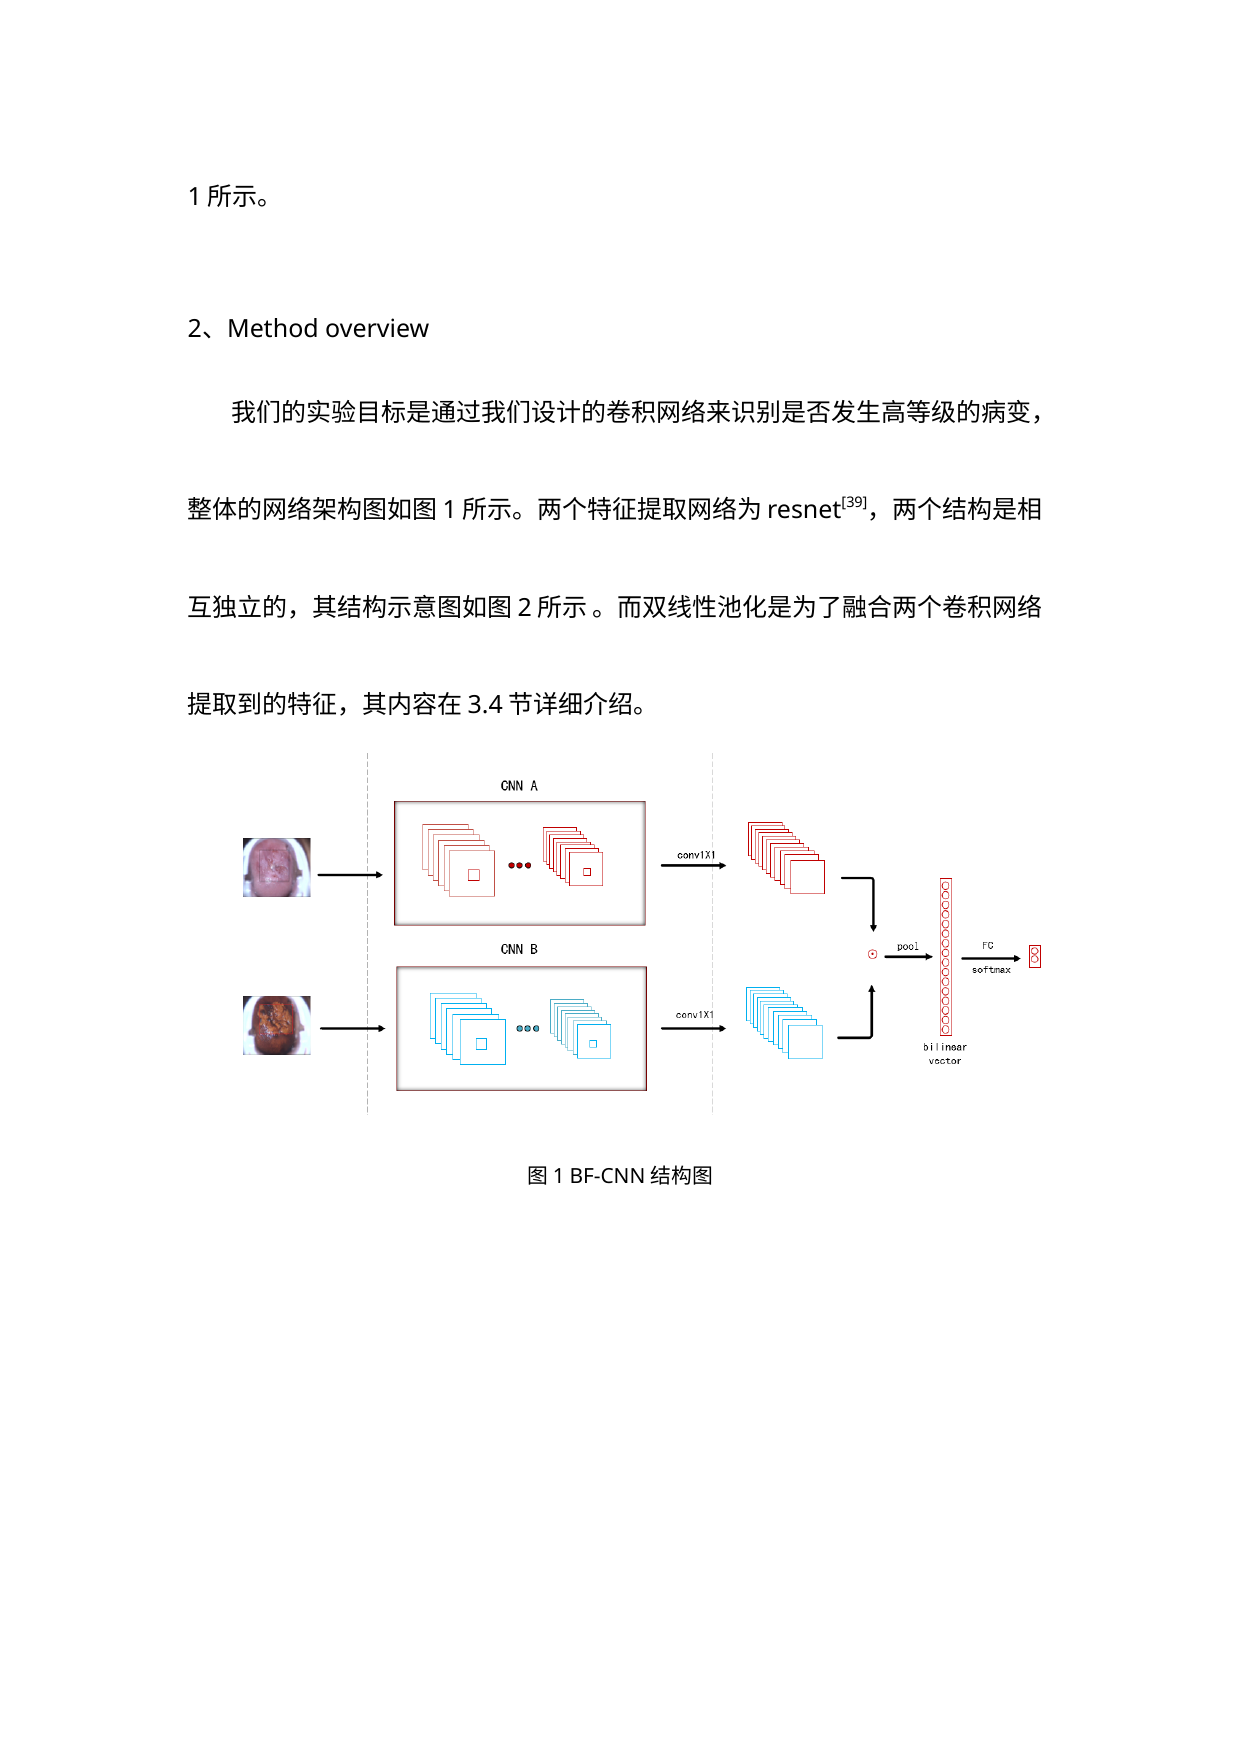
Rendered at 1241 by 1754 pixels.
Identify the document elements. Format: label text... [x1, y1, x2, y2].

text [187, 162, 1053, 227]
text 图 1 BF-CNN 结构图 [187, 1158, 1053, 1191]
text 我们的实验目标是通过我们设计的卷积网络来识别是否发生高等级的病变，整体的网络架构图如图1所示。两个特征提取网络为resnet[39]，两个结构是相互独立的，其结构示意图如图2所示 。而双线性池化是为了融合两个卷积网络提取到的特征，其内容在3.4节详细介绍。 [187, 378, 1053, 735]
picture [187, 753, 1053, 1115]
text 2、Method overview [187, 294, 1053, 359]
